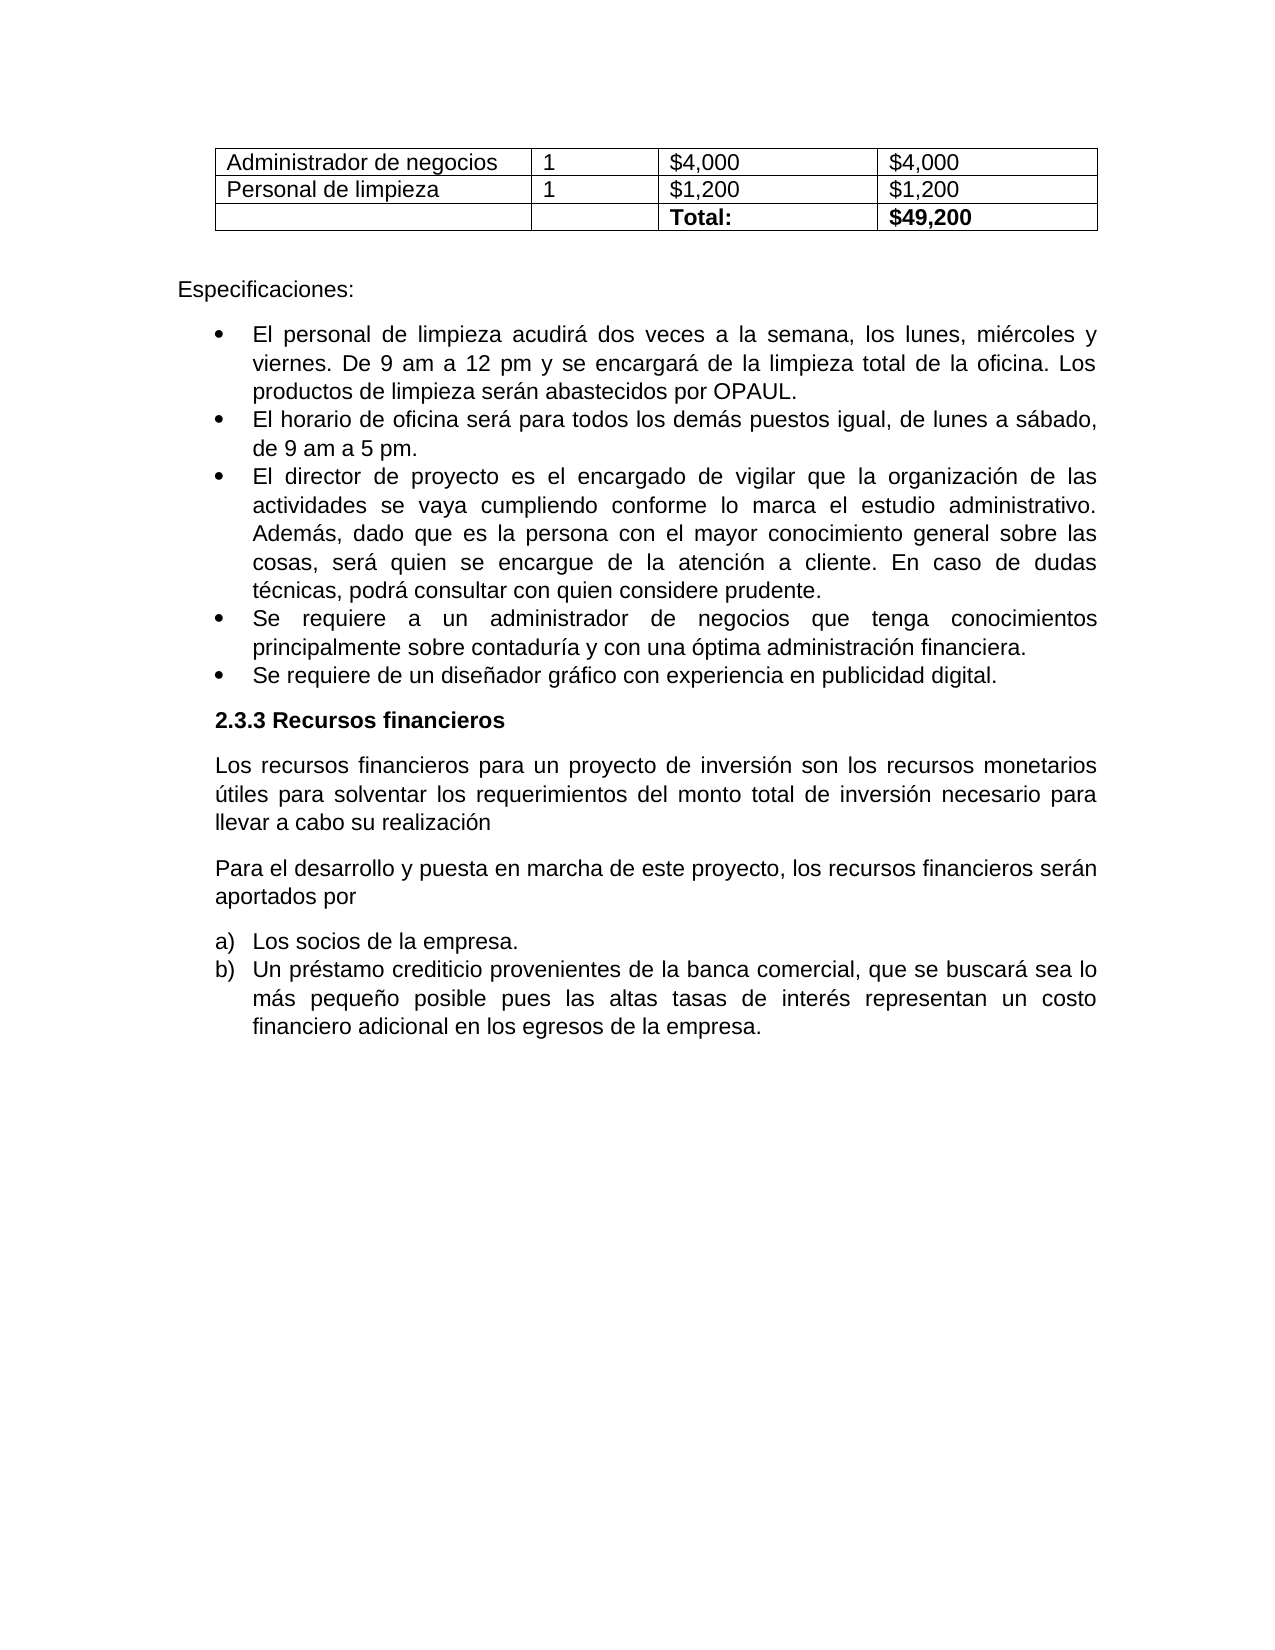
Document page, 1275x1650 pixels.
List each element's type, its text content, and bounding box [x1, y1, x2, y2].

list Los socios de la empresa. [215, 928, 1098, 954]
text Los recursos financieros para un proyecto de inversión son los recursos monetarios útiles para solventar los requerimientos del monto total de inversión necesario para llevar a cabo su realización [215, 752, 1098, 836]
text Especificaciones: [177, 276, 1098, 302]
list El director de proyecto es el encargado de vigilar que la organización de las actividades se vaya cumpliendo conforme lo marca el estudio administrativo. Además, dado que es la persona con el mayor conocimiento general sobre las cosas, será quien se encargue de la atención a cliente. En caso de dudas técnicas, podrá consultar con quien considere prudente. [215, 463, 1098, 603]
table_cell [216, 204, 531, 230]
table_cell Administrador de negocios [216, 149, 531, 175]
list Se requiere a un administrador de negocios que tenga conocimientos principalmente sobre contaduría y con una óptima administración financiera. [215, 605, 1098, 660]
table_cell $1,200 [878, 176, 1097, 202]
list Un préstamo crediticio provenientes de la banca comercial, que se buscará sea lo más pequeño posible pues las altas tasas de interés representan un costo financiero adicional en los egresos de la empresa. [215, 956, 1098, 1040]
text Para el desarrollo y puesta en marcha de este proyecto, los recursos financieros serán aportados por [215, 854, 1098, 909]
table_cell 1 [532, 149, 658, 175]
table_cell 1 [532, 176, 658, 202]
table_cell [532, 204, 658, 230]
table_cell $4,000 [659, 149, 877, 175]
table_cell $1,200 [659, 176, 877, 202]
table_cell Personal de limpieza [216, 176, 531, 202]
table_cell $4,000 [878, 149, 1097, 175]
list Se requiere de un diseñador gráfico con experiencia en publicidad digital. [215, 662, 1098, 689]
list El personal de limpieza acudirá dos veces a la semana, los lunes, miércoles y viernes. De 9 am a 12 pm y se encargará de la limpieza total de la oficina. Los productos de limpieza serán abastecidos por OPAUL. [215, 321, 1098, 404]
list El horario de oficina será para todos los demás puestos igual, de lunes a sábado, de 9 am a 5 pm. [215, 406, 1098, 461]
table_cell $49,200 [878, 204, 1097, 230]
table_cell Total: [659, 204, 877, 230]
text 2.3.3 Recursos financieros [215, 707, 1098, 734]
